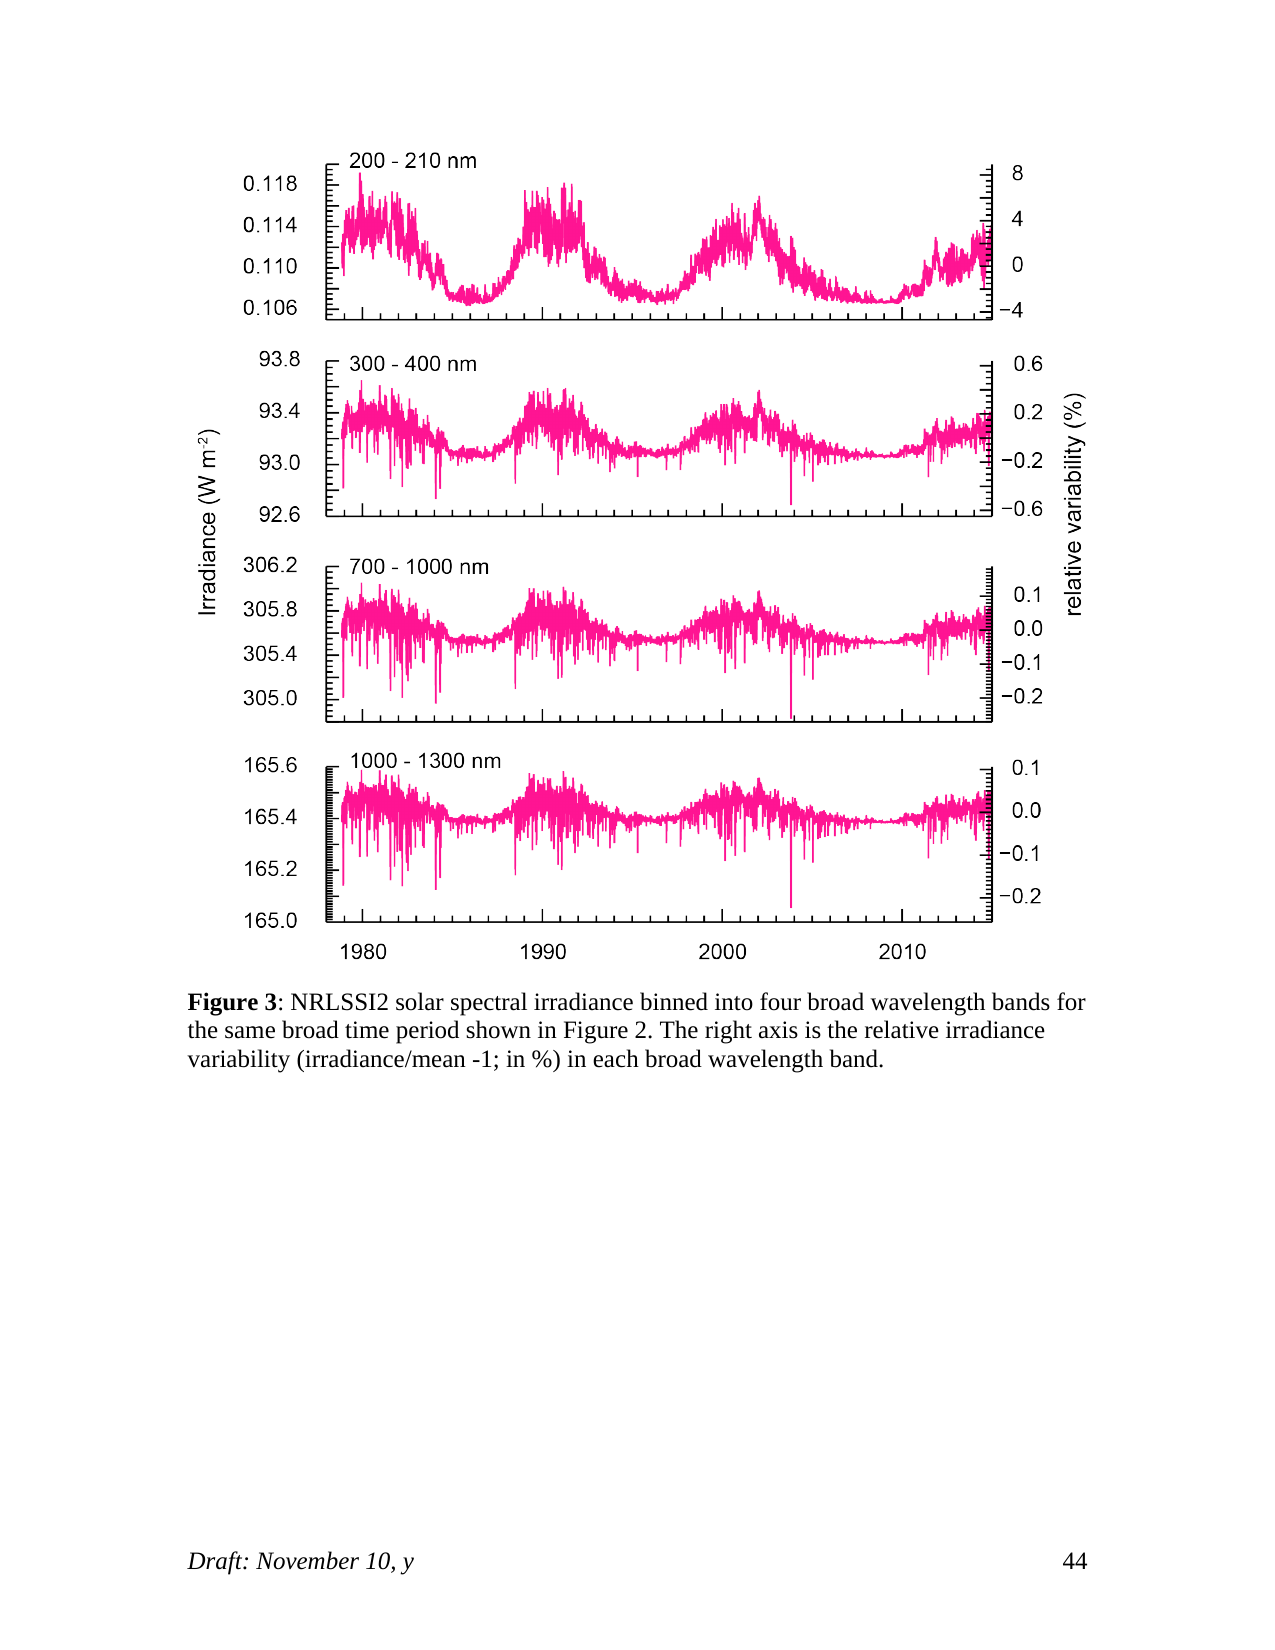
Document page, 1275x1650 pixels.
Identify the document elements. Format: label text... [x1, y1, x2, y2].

picture [187, 150, 1088, 966]
text Figure 3: NRLSSI2 solar spectral irradiance binned into four broad wavelength bands for the same broad time period shown in Figure 2. The right axis is the relative irradiance variability (irradiance/mean -1; in %) in each broad wavelength band. [187, 987, 1087, 1073]
